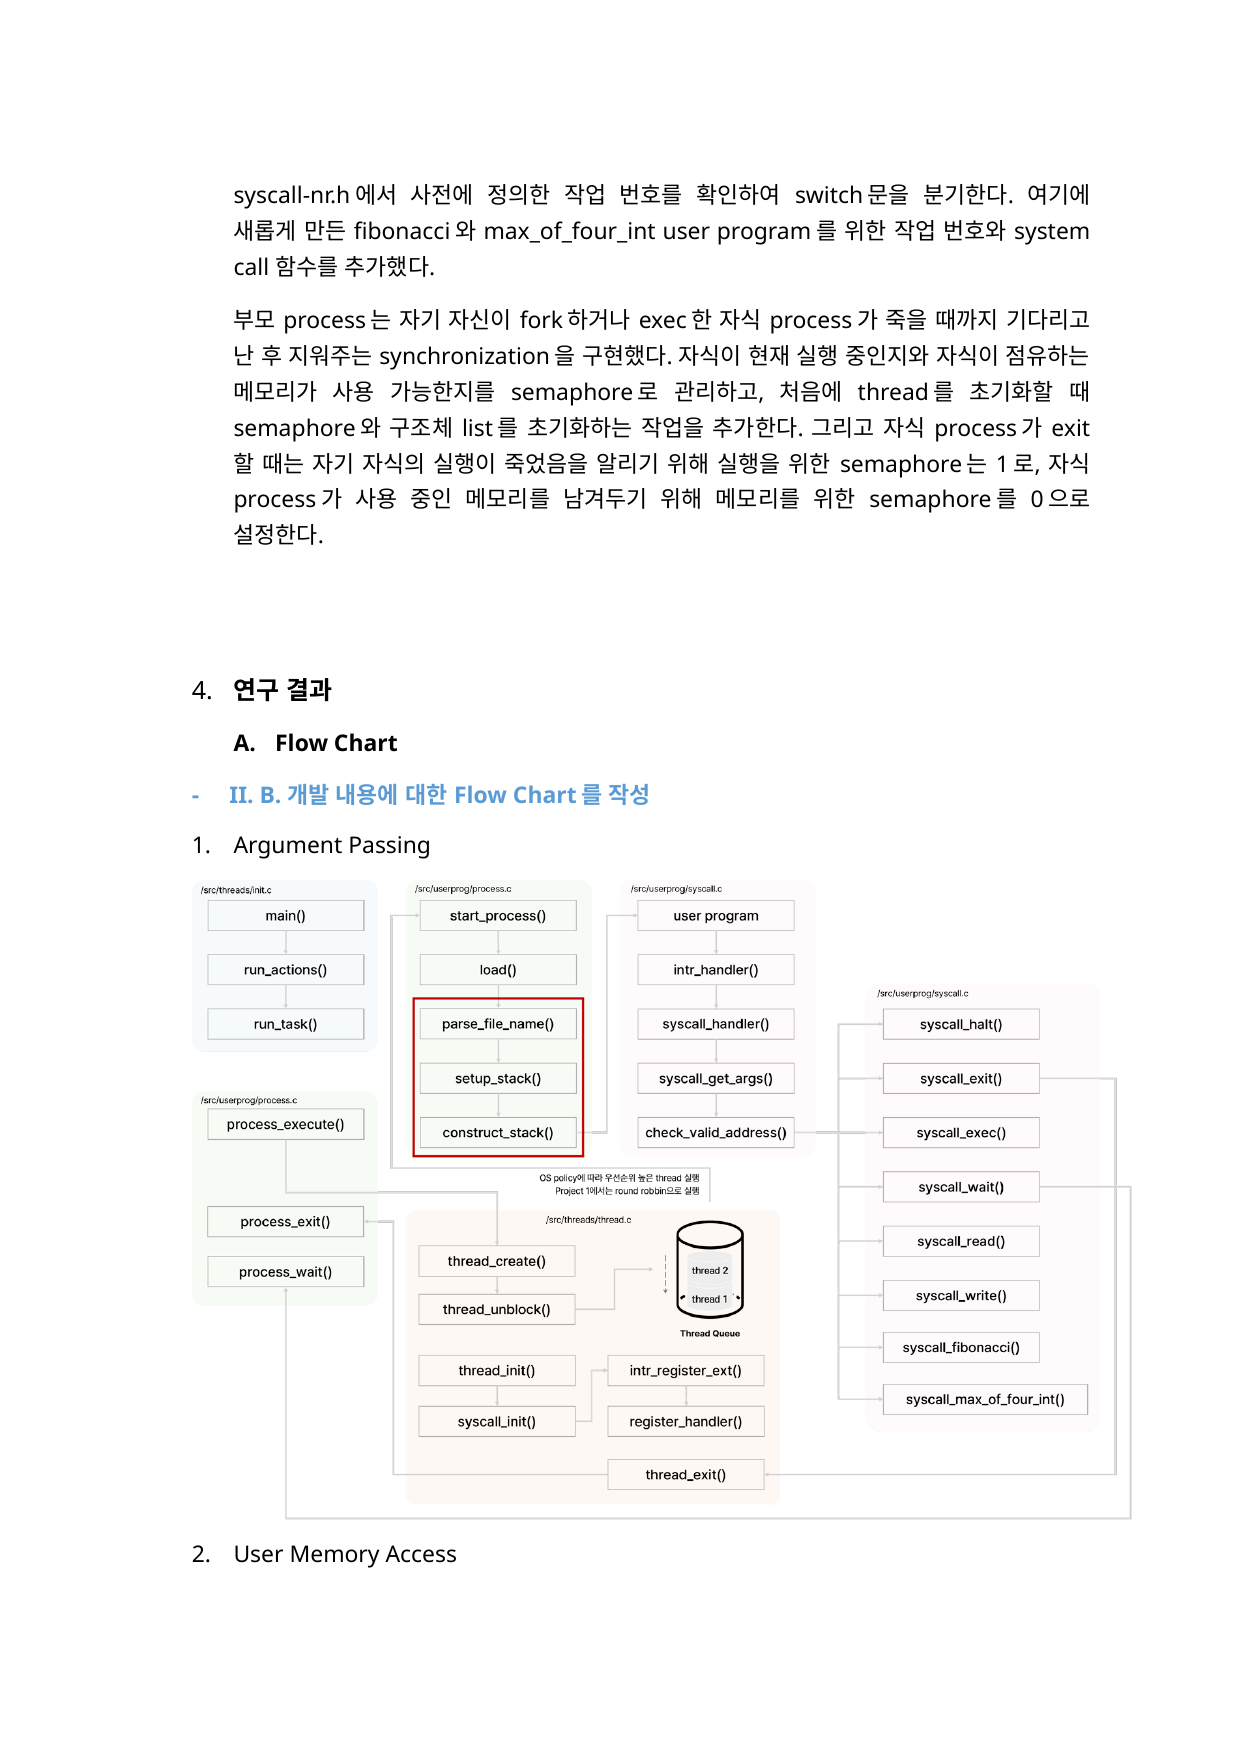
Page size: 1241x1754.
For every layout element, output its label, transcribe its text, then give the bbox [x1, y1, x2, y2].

list 부모 process는 자기 자신이 fork하거나 exec한 자식 process가 죽을 때까지 기다리고 난 후 지워주는 synchronization을 구현했다. 자식이 현재 실행 중인지와 자식이 점유하는 메모리가 사용 가능한지를 semaphore로 관리하고, 처음에 thread를 초기화할 때 semaphore와 구조체 list를 초기화하는 작업을 추가한다. 그리고 자식 process가 exit 할 때는 자기 자식의 실행이 죽었음을 알리기 위해 실행을 위한 semaphore는 1로, 자식 process가 사용 중인 메모리를 남겨두기 위해 메모리를 위한 semaphore를 0으로 설정한다. [233, 302, 1090, 551]
list Flow Chart [233, 726, 1090, 758]
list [233, 177, 1090, 282]
list Argument Passing [192, 829, 1090, 861]
picture [191, 880, 1132, 1520]
list II. B. 개발 내용에 대한 Flow Chart를 작성 [192, 777, 1090, 810]
list 연구 결과 [192, 671, 1090, 707]
list User Memory Access [192, 1538, 1090, 1569]
